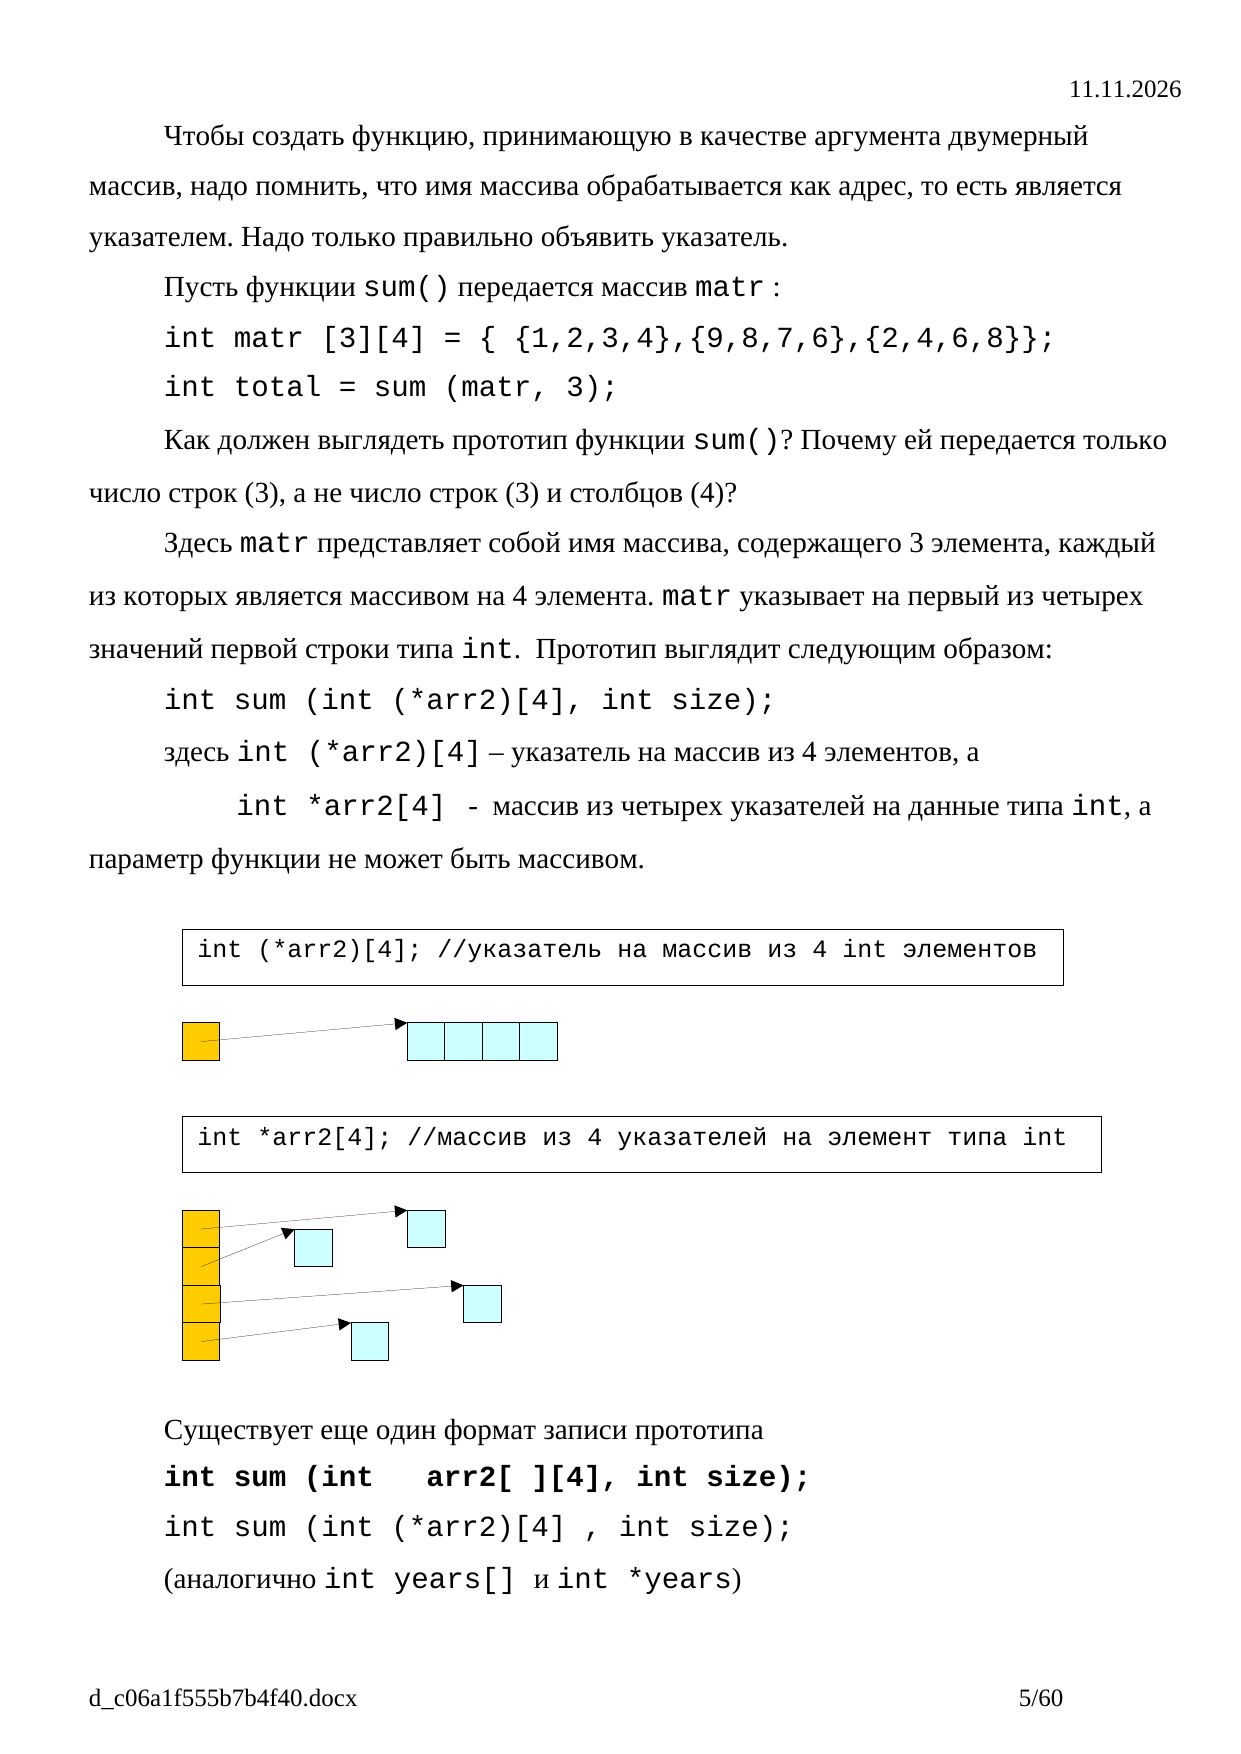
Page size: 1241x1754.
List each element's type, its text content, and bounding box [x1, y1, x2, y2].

text int sum (int arr2[ ][4], int size); [89, 1463, 1181, 1496]
text int total = sum (matr, 3); [89, 373, 1181, 406]
text int matr [3][4] = { {1,2,3,4},{9,8,7,6},{2,4,6,8}}; [89, 323, 1181, 356]
text Чтобы создать функцию, принимающую в качестве аргумента двумерный массив, надо помнить, что имя массива обрабатывается как адрес, то есть является указателем. Надо только правильно объявить указатель. [89, 118, 1181, 252]
text int sum (int (*arr2)[4] , int size); [89, 1512, 1181, 1545]
text (аналогично int years[] и int *years) [89, 1562, 1181, 1598]
text здесь int (*arr2)[4] – указатель на массив из 4 элементов, а [89, 734, 1181, 770]
text Как должен выглядеть прототип функции sum()? Почему ей передается только число строк (3), а не число строк (3) и столбцов (4)? [89, 422, 1181, 508]
text Существует еще один формат записи прототипа [89, 1412, 1181, 1446]
text Пусть функции sum() передается массив matr : [89, 269, 1181, 305]
text Здесь matr представляет собой имя массива, содержащего 3 элемента, каждый из которых является массивом на 4 элемента. matr указывает на первый из четырех значений первой строки типа int. Прототип выглядит следующим образом: [89, 525, 1181, 667]
text int *arr2[4] - массив из четырех указателей на данные типа int, а параметр функции не может быть массивом. [89, 788, 1181, 875]
text int sum (int (*arr2)[4], int size); [89, 685, 1181, 718]
